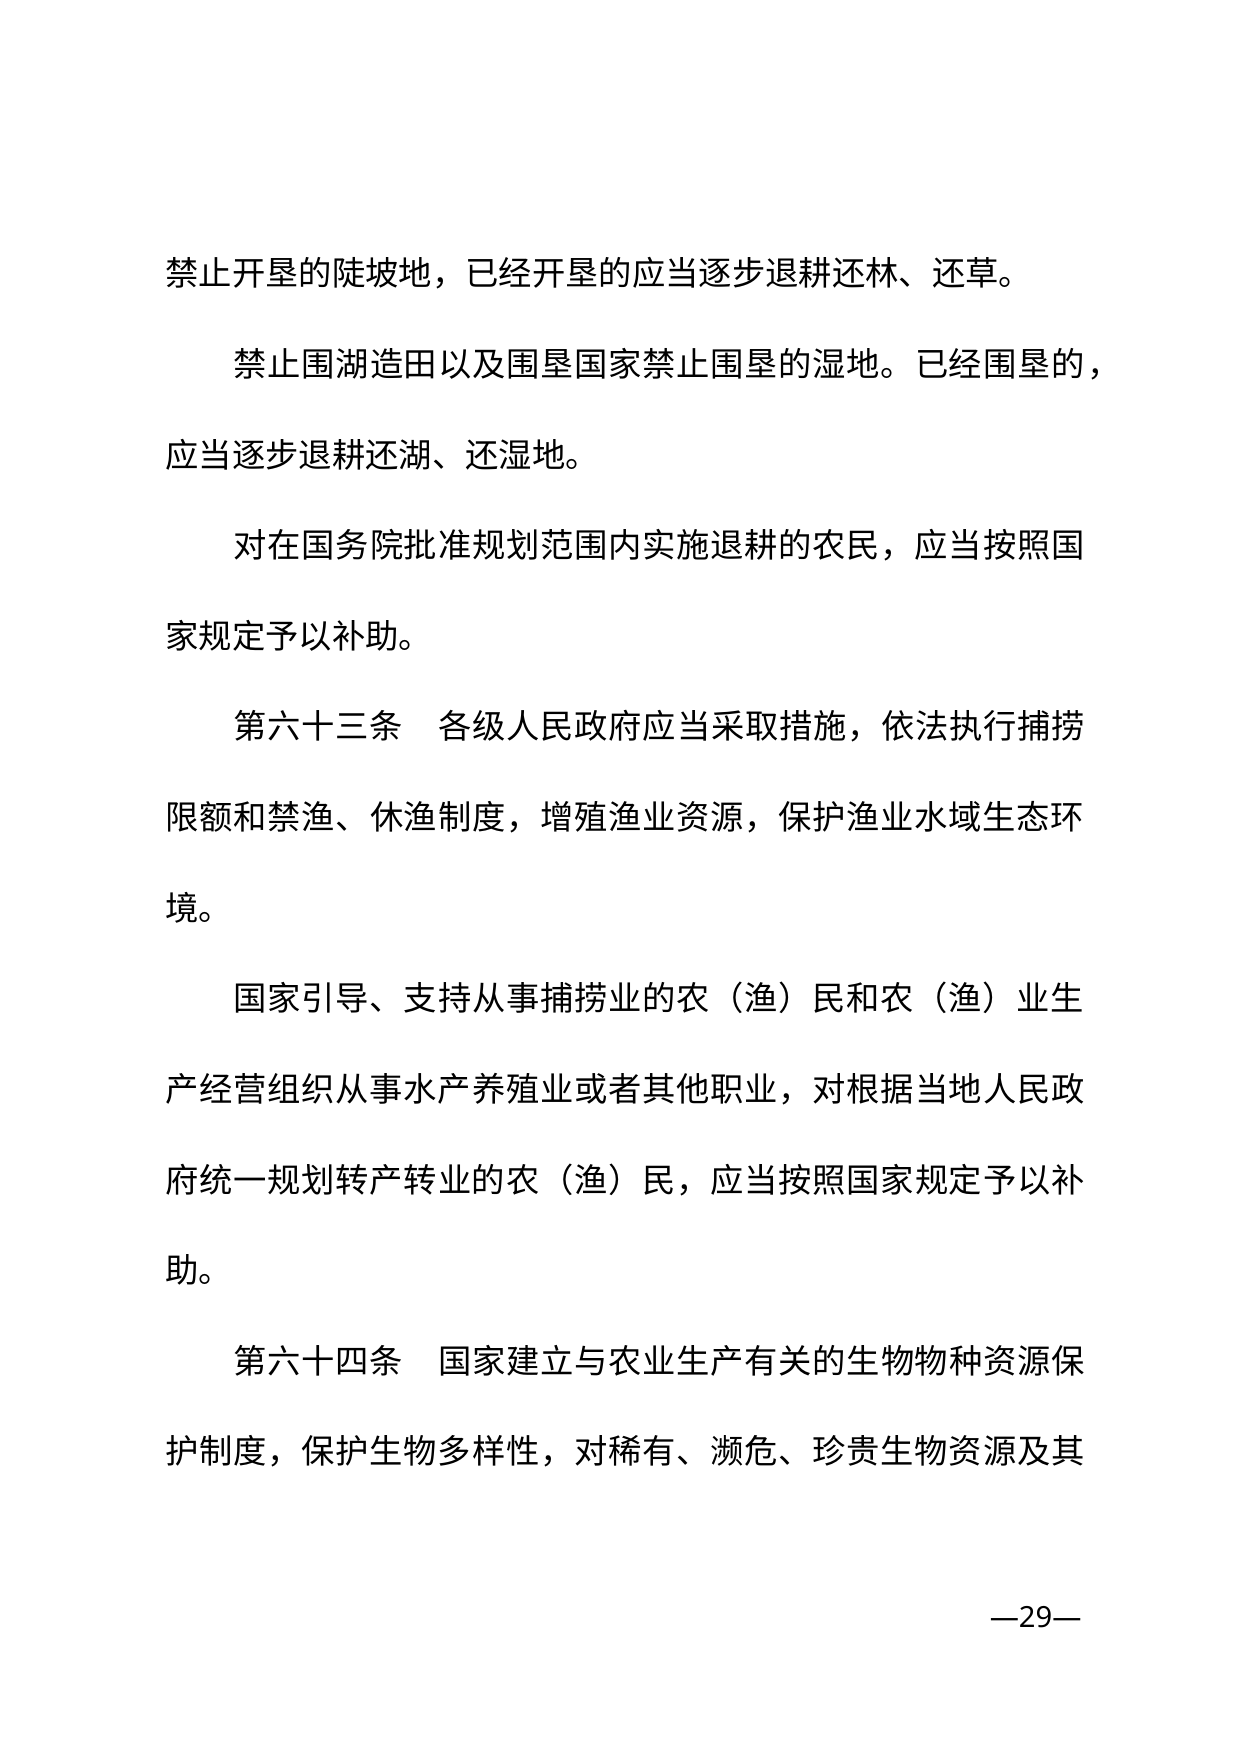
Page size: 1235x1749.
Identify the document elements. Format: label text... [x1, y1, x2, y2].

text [165, 226, 1087, 317]
text 对在国务院批准规划范围内实施退耕的农民，应当按照国家规定予以补助。 [165, 498, 1087, 679]
text 国家引导、支持从事捕捞业的农（渔）民和农（渔）业生产经营组织从事水产养殖业或者其他职业，对根据当地人民政府统一规划转产转业的农（渔）民，应当按照国家规定予以补助。 [165, 951, 1087, 1313]
text 第六十三条 各级人民政府应当采取措施，依法执行捕捞限额和禁渔、休渔制度，增殖渔业资源，保护渔业水域生态环境。 [165, 679, 1087, 951]
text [165, 1313, 1087, 1495]
text 禁止围湖造田以及围垦国家禁止围垦的湿地。已经围垦的，应当逐步退耕还湖、还湿地。 [165, 317, 1087, 498]
